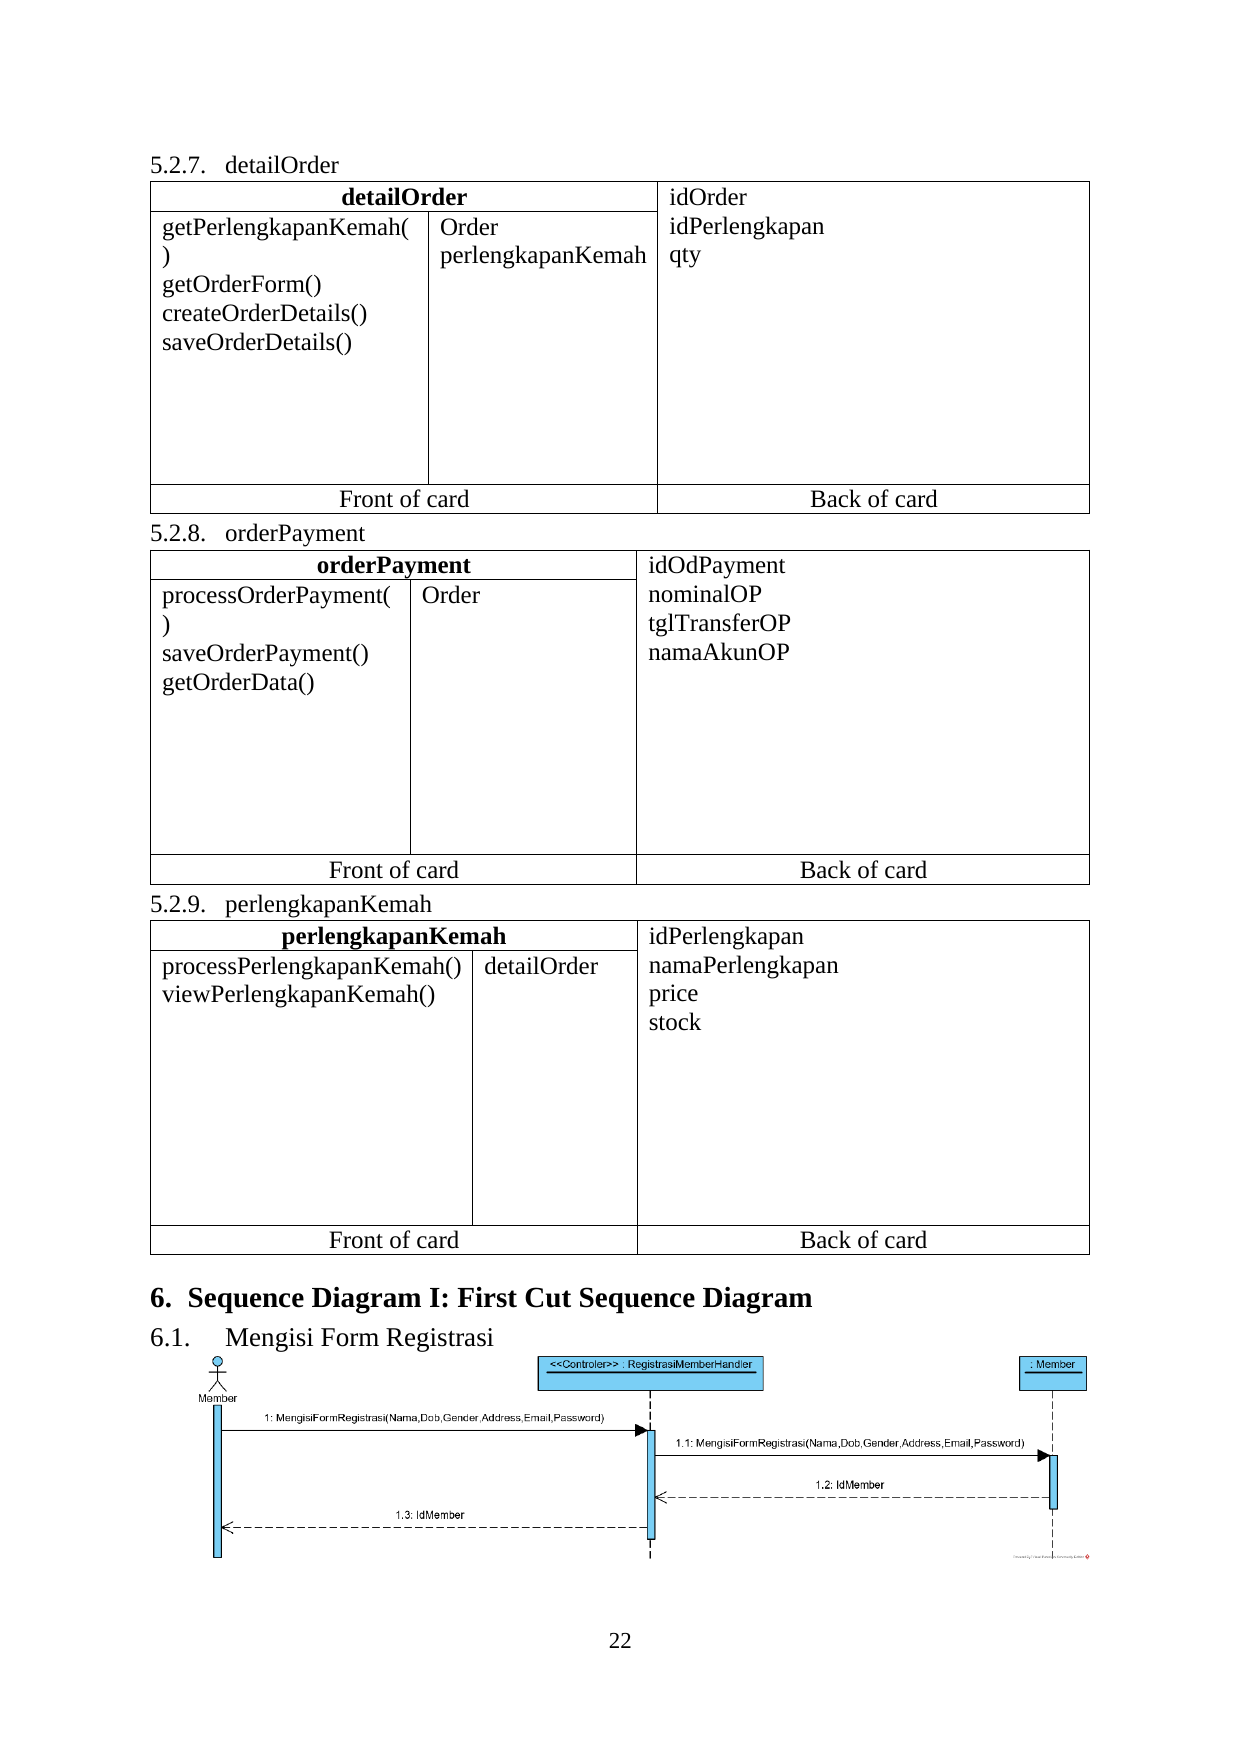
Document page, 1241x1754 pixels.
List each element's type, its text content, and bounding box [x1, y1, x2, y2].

table_cell Front of card [151, 855, 636, 884]
table_cell getPerlengkapanKemah() getOrderForm() createOrderDetails() saveOrderDetails() [151, 212, 428, 483]
subtitle detailOrder [150, 150, 1090, 179]
table_cell Front of card [151, 1226, 637, 1254]
picture [150, 1354, 1091, 1562]
table_header detailOrder [151, 182, 657, 211]
subtitle perlengkapanKemah [150, 889, 1090, 918]
table_header orderPayment [151, 551, 636, 579]
table_cell Front of card [151, 485, 657, 513]
table_header idOrder idPerlengkapan qty [658, 182, 1089, 483]
table_cell Back of card [638, 1226, 1089, 1254]
table_cell detailOrder [473, 951, 637, 1224]
table_cell Back of card [658, 485, 1089, 513]
subtitle orderPayment [150, 518, 1090, 547]
table_cell processOrderPayment() saveOrderPayment() getOrderData() [151, 580, 410, 854]
table_cell Back of card [637, 855, 1089, 884]
table_header idOdPayment nominalOP tglTransferOP namaAkunOP [637, 551, 1089, 854]
table_header perlengkapanKemah [151, 921, 637, 950]
table_cell processPerlengkapanKemah() viewPerlengkapanKemah() [151, 951, 472, 1224]
subtitle Sequence Diagram I: First Cut Sequence Diagram [150, 1280, 1090, 1314]
table_cell Order [411, 580, 636, 854]
table_cell Order perlengkapanKemah [429, 212, 657, 483]
subtitle Mengisi Form Registrasi [150, 1321, 1090, 1352]
table_header idPerlengkapan namaPerlengkapan price stock [638, 921, 1089, 1224]
